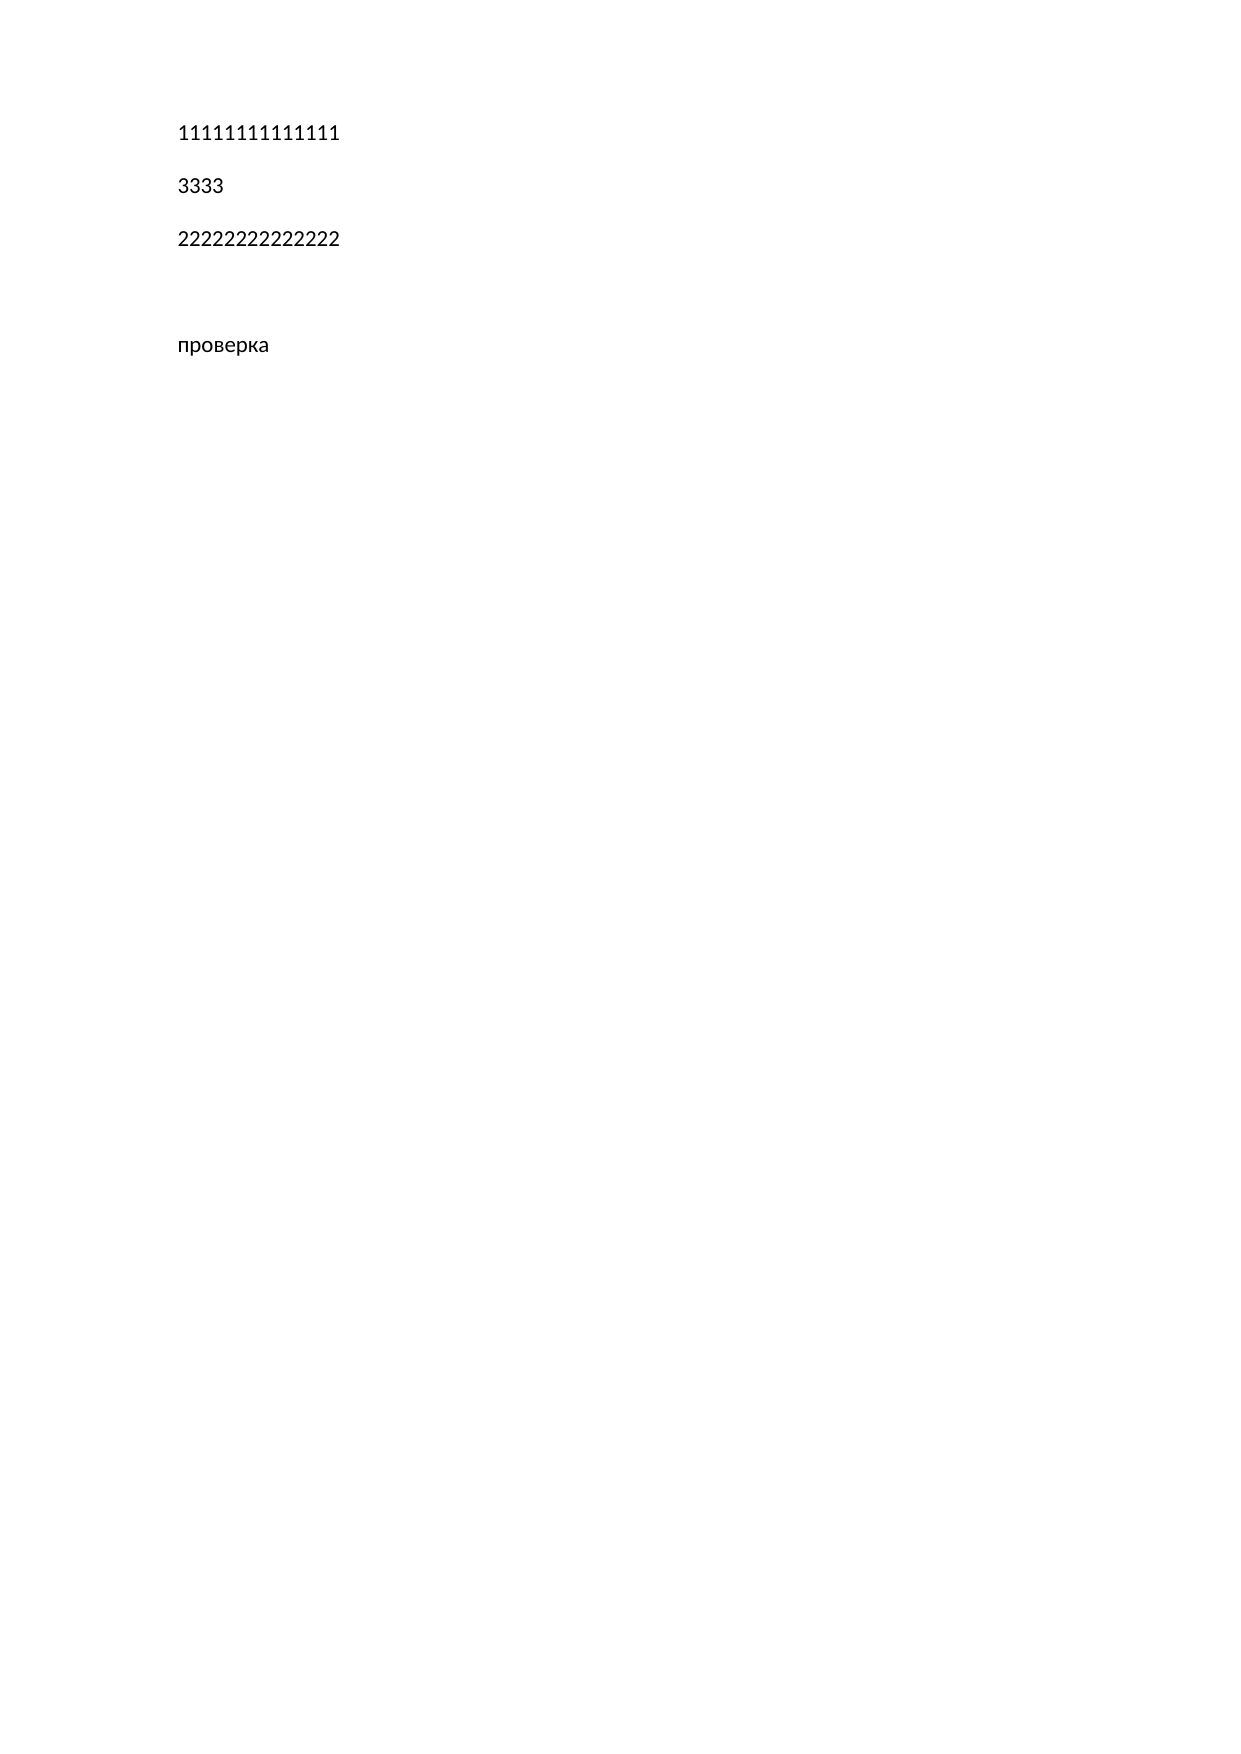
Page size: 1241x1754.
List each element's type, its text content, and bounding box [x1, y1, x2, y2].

text проверка [177, 330, 1152, 358]
text 11111111111111 [177, 118, 1152, 146]
text 22222222222222 [177, 224, 1152, 252]
text 3333 [177, 171, 1152, 199]
